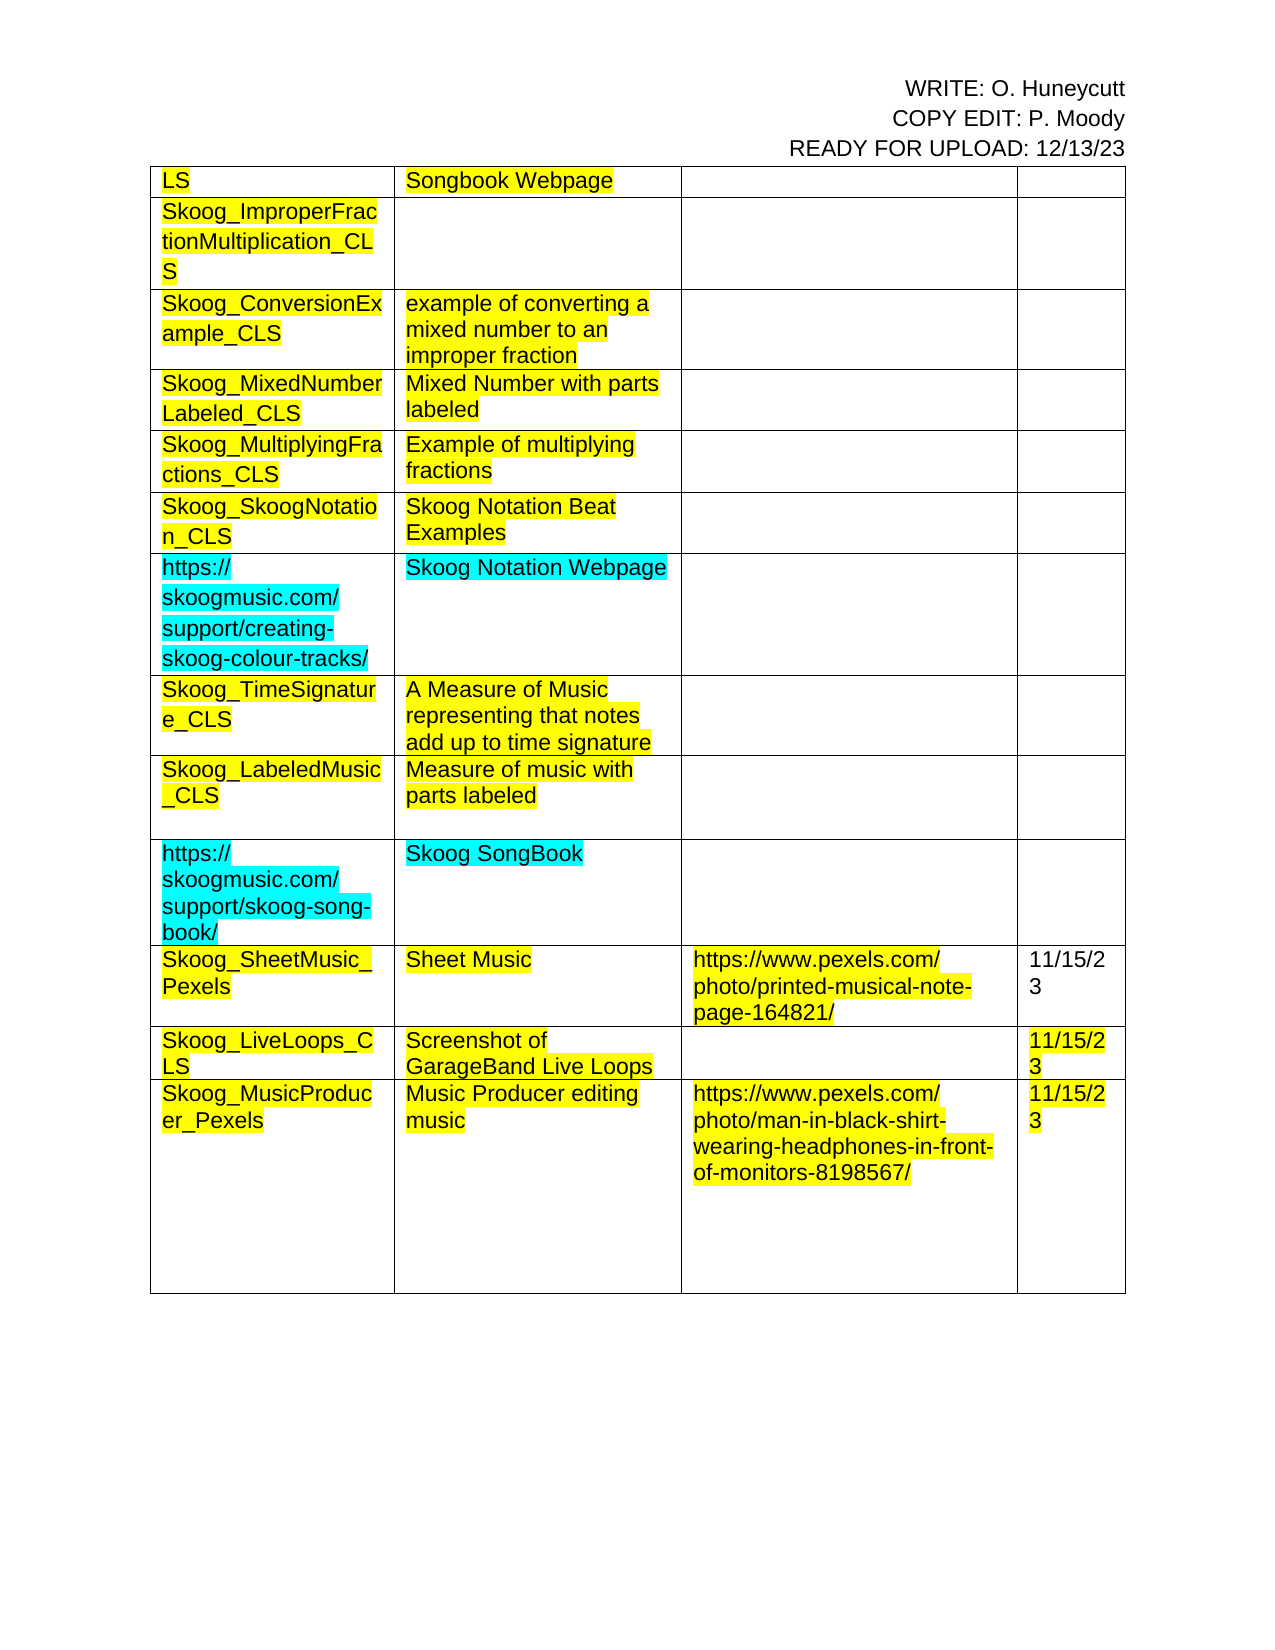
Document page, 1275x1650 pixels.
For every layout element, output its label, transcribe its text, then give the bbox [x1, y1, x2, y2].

table_cell [1018, 493, 1125, 553]
table_cell 11/15/23 [1018, 946, 1125, 1026]
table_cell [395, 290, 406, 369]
table_cell [1018, 756, 1125, 839]
table_cell [682, 431, 1017, 492]
table_cell https://skoogmusic.com/support/skoog-song-book/ [218, 840, 394, 945]
table_cell [682, 1027, 1017, 1079]
table_cell Skoog Notation Beat Examples [395, 493, 681, 553]
table_cell [1018, 554, 1125, 675]
table_cell Skoog_SkoogNotation_CLS [151, 493, 394, 553]
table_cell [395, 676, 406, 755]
table_cell https://www.pexels.com/photo/man-in-black-shirt-wearing-headphones-in-front-of-monitors-8198567/ [682, 1080, 1017, 1293]
table_cell Skoog_Songbook_CLS [151, 167, 394, 197]
table_cell [1018, 167, 1125, 197]
table_cell A Measure of Music representing that notes add up to time signature [608, 676, 681, 755]
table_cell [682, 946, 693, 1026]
table_cell [682, 554, 1017, 675]
table_cell Sheet Music [395, 946, 681, 1026]
table_cell 11/15/23 [1042, 1027, 1125, 1079]
table_cell Skoog_LiveLoops_CLS [190, 1027, 394, 1079]
table_cell Skoog_TimeSignature_CLS [151, 676, 394, 755]
table_cell [682, 198, 1017, 288]
table_cell Skoog_MultiplyingFractions_CLS [151, 431, 394, 492]
table_cell [682, 493, 1017, 553]
table_cell [682, 370, 1017, 430]
table_cell [1018, 676, 1125, 755]
table_cell [1018, 840, 1125, 945]
table_cell Skoog_ConversionExample_CLS [151, 290, 394, 369]
table_cell example of converting a mixed number to an improper fraction [577, 290, 681, 369]
table_cell Example of multiplying fractions [395, 431, 681, 492]
table_cell Skoog_ImproperFractionMultiplication_CLS [151, 198, 394, 288]
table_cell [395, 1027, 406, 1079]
table_cell Skoog SongBook [395, 840, 681, 945]
table_cell 11/15/23 [1018, 1080, 1125, 1293]
table_cell Mixed Number with parts labeled [395, 370, 681, 430]
table_cell [1018, 370, 1125, 430]
table_cell Skoog_MixedNumberLabeled_CLS [151, 370, 394, 430]
table_cell Measure of music with parts labeled [395, 756, 681, 839]
table_cell [1018, 431, 1125, 492]
table_cell Screenshot of Kid’s Songs on Skoog Songbook Webpage [395, 167, 681, 197]
table_cell [682, 290, 1017, 369]
table_cell [682, 756, 1017, 839]
table_cell [1018, 198, 1125, 288]
table_cell Screenshot of GarageBand Live Loops [547, 1027, 681, 1079]
table_cell [682, 167, 1017, 197]
table_cell Skoog_MusicProducer_Pexels [151, 1080, 394, 1293]
table_cell Skoog_SheetMusic_Pexels [151, 946, 394, 1026]
table_cell Skoog_LabeledMusic_CLS [151, 756, 394, 839]
table_cell [1018, 290, 1125, 369]
table_cell [395, 198, 681, 288]
table_cell Skoog Notation Webpage [395, 554, 681, 675]
table_cell https://skoogmusic.com/support/creating-skoog-colour-tracks/ [151, 554, 394, 675]
table_cell [682, 676, 1017, 755]
table_cell Music Producer editing music [395, 1080, 681, 1293]
table_cell [682, 840, 1017, 945]
table_cell https://www.pexels.com/photo/printed-musical-note-page-164821/ [834, 946, 1017, 1026]
